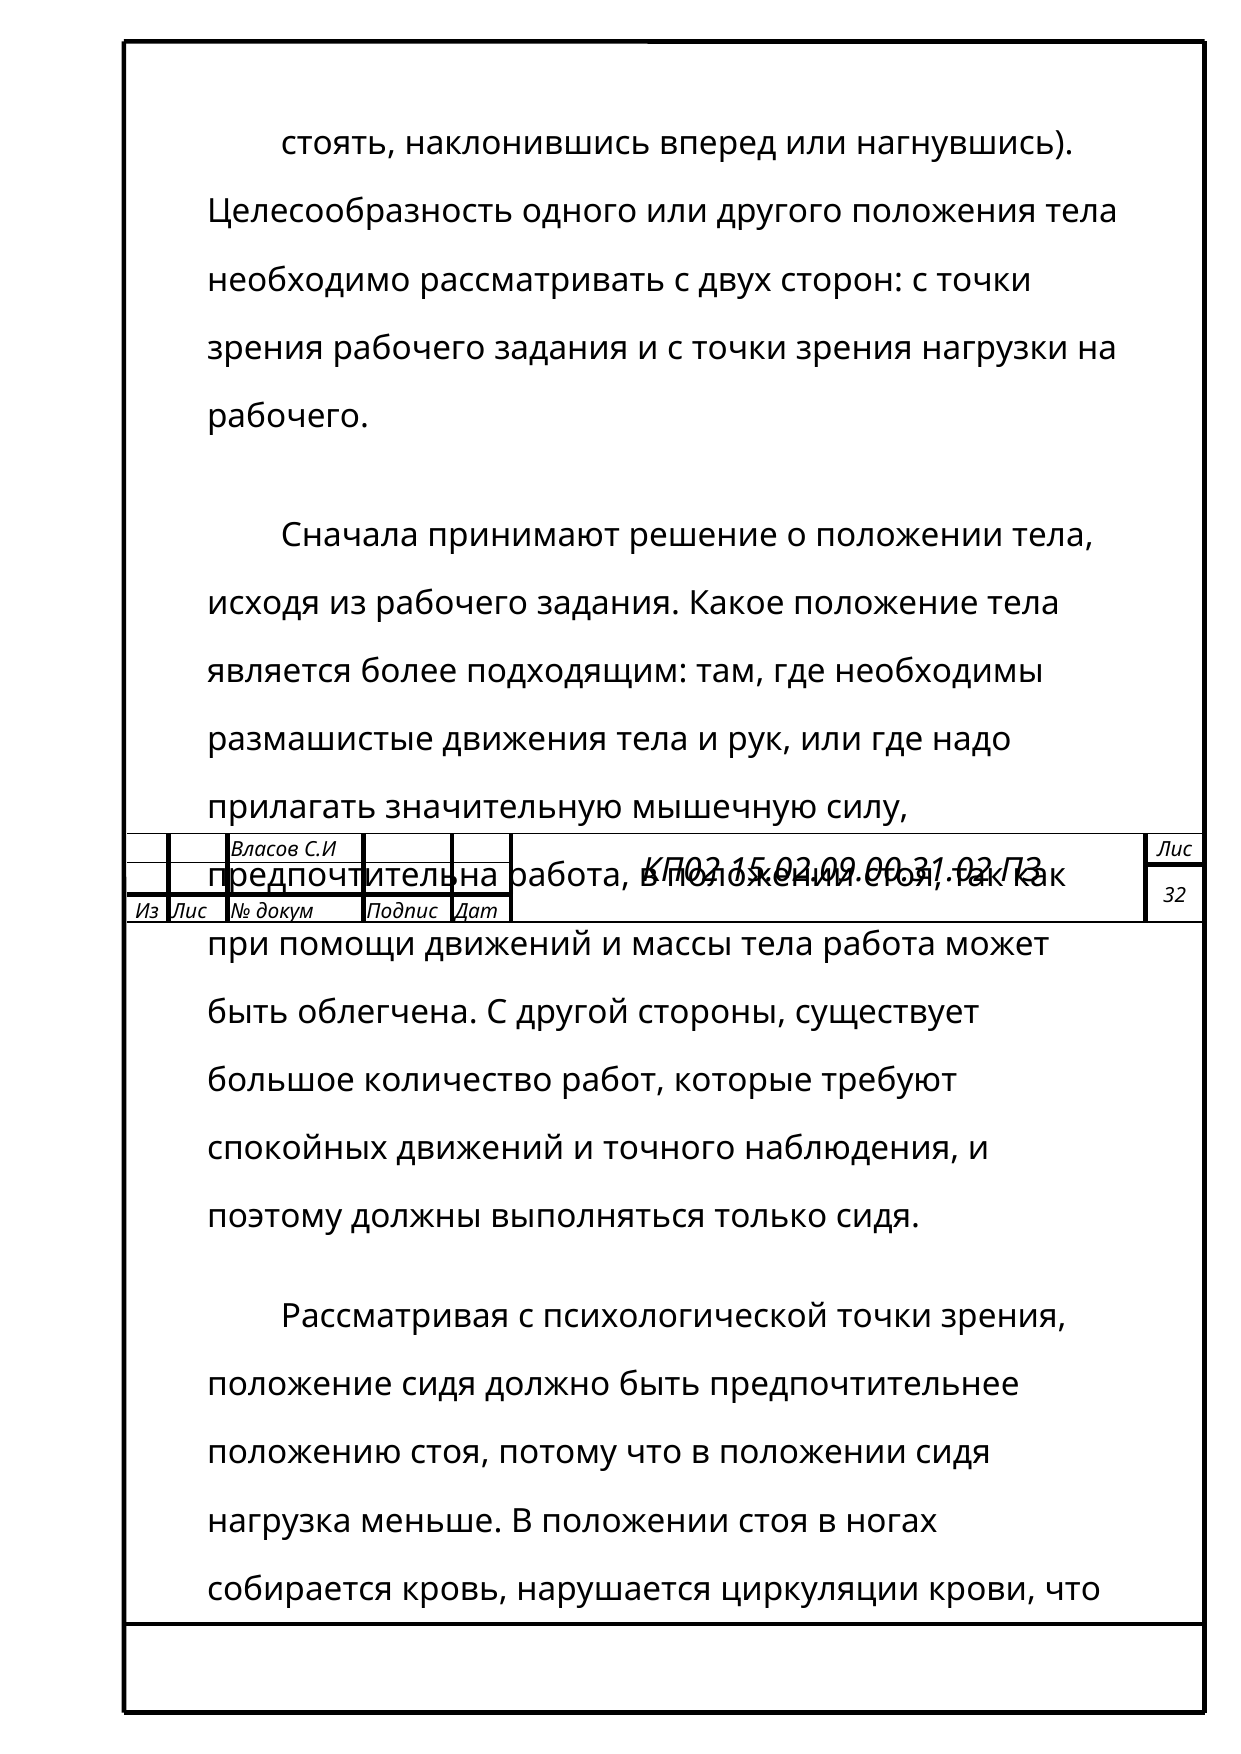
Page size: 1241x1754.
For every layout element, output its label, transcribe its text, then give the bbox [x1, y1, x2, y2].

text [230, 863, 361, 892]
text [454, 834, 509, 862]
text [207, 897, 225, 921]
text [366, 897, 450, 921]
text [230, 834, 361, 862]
text Сначала принимают решение о положении тела, исходя из рабочего задания. Какое положение тела является более подходящим: там, где необходимы размашистые движения тела и рук, или где надо прилагать значительную мышечную силу, предпочтительна работа, в положении стоя, так как при помощи движений и массы тела работа может быть облегчена. С другой стороны, существует большое количество работ, которые требуют спокойных движений и точного наблюдения, и поэтому должны выполняться только сидя. [207, 923, 1122, 1237]
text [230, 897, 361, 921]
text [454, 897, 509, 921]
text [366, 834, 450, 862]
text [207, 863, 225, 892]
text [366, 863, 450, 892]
text Сначала принимают решение о положении тела, исходя из рабочего задания. Какое положение тела является более подходящим: там, где необходимы размашистые движения тела и рук, или где надо прилагать значительную мышечную силу, предпочтительна работа, в положении стоя, так как при помощи движений и массы тела работа может быть облегчена. С другой стороны, существует большое количество работ, которые требуют спокойных движений и точного наблюдения, и поэтому должны выполняться только сидя. [513, 834, 1122, 921]
text Сначала принимают решение о положении тела, исходя из рабочего задания. Какое положение тела является более подходящим: там, где необходимы размашистые движения тела и рук, или где надо прилагать значительную мышечную силу, предпочтительна работа, в положении стоя, так как при помощи движений и массы тела работа может быть облегчена. С другой стороны, существует большое количество работ, которые требуют спокойных движений и точного наблюдения, и поэтому должны выполняться только сидя. [207, 511, 1122, 833]
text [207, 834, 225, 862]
text стоять, наклонившись вперед или нагнувшись). Целесообразность одного или другого положения тела необходимо рассматривать с двух сторон: с точки зрения рабочего задания и с точки зрения нагрузки на рабочего. [207, 119, 1122, 437]
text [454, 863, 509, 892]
